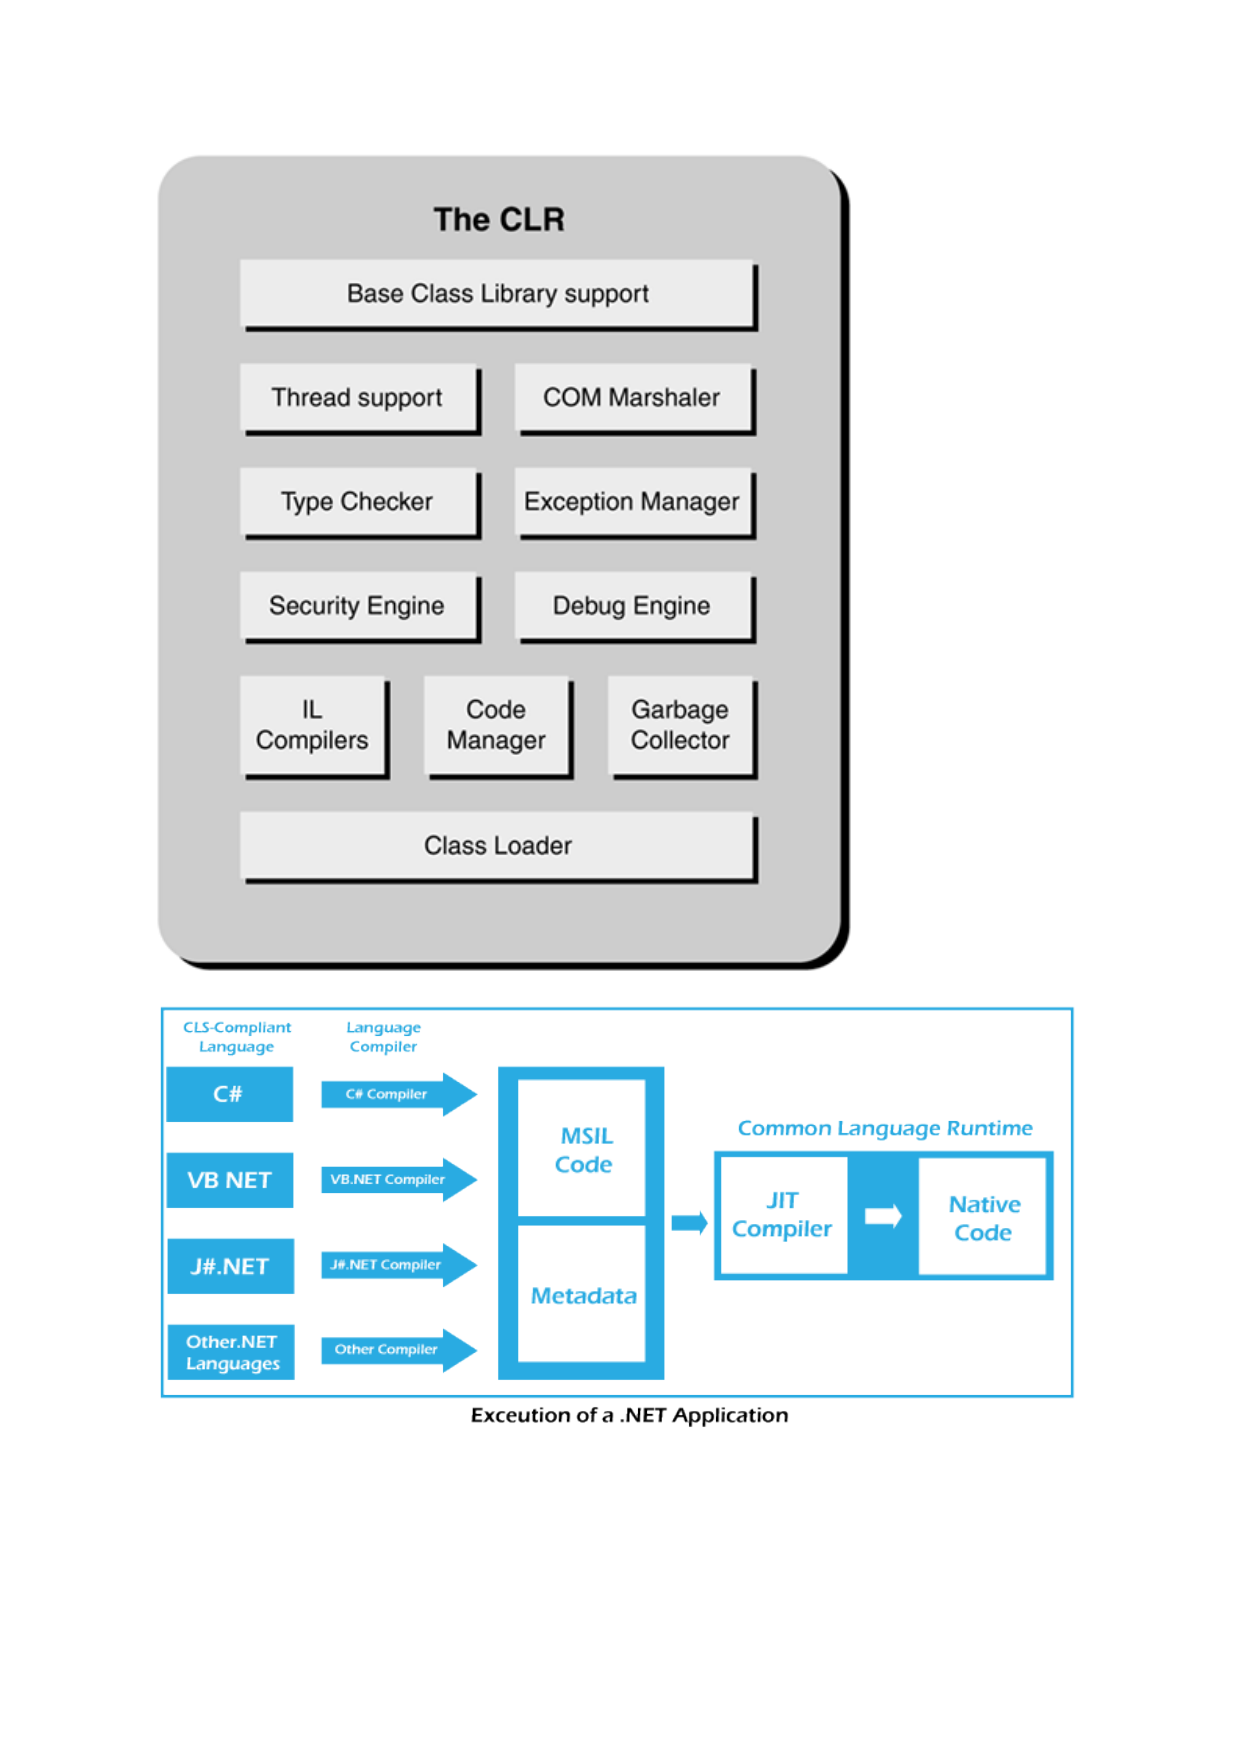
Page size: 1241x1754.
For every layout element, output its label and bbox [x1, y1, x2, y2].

picture [150, 150, 854, 974]
picture [150, 992, 1091, 1442]
